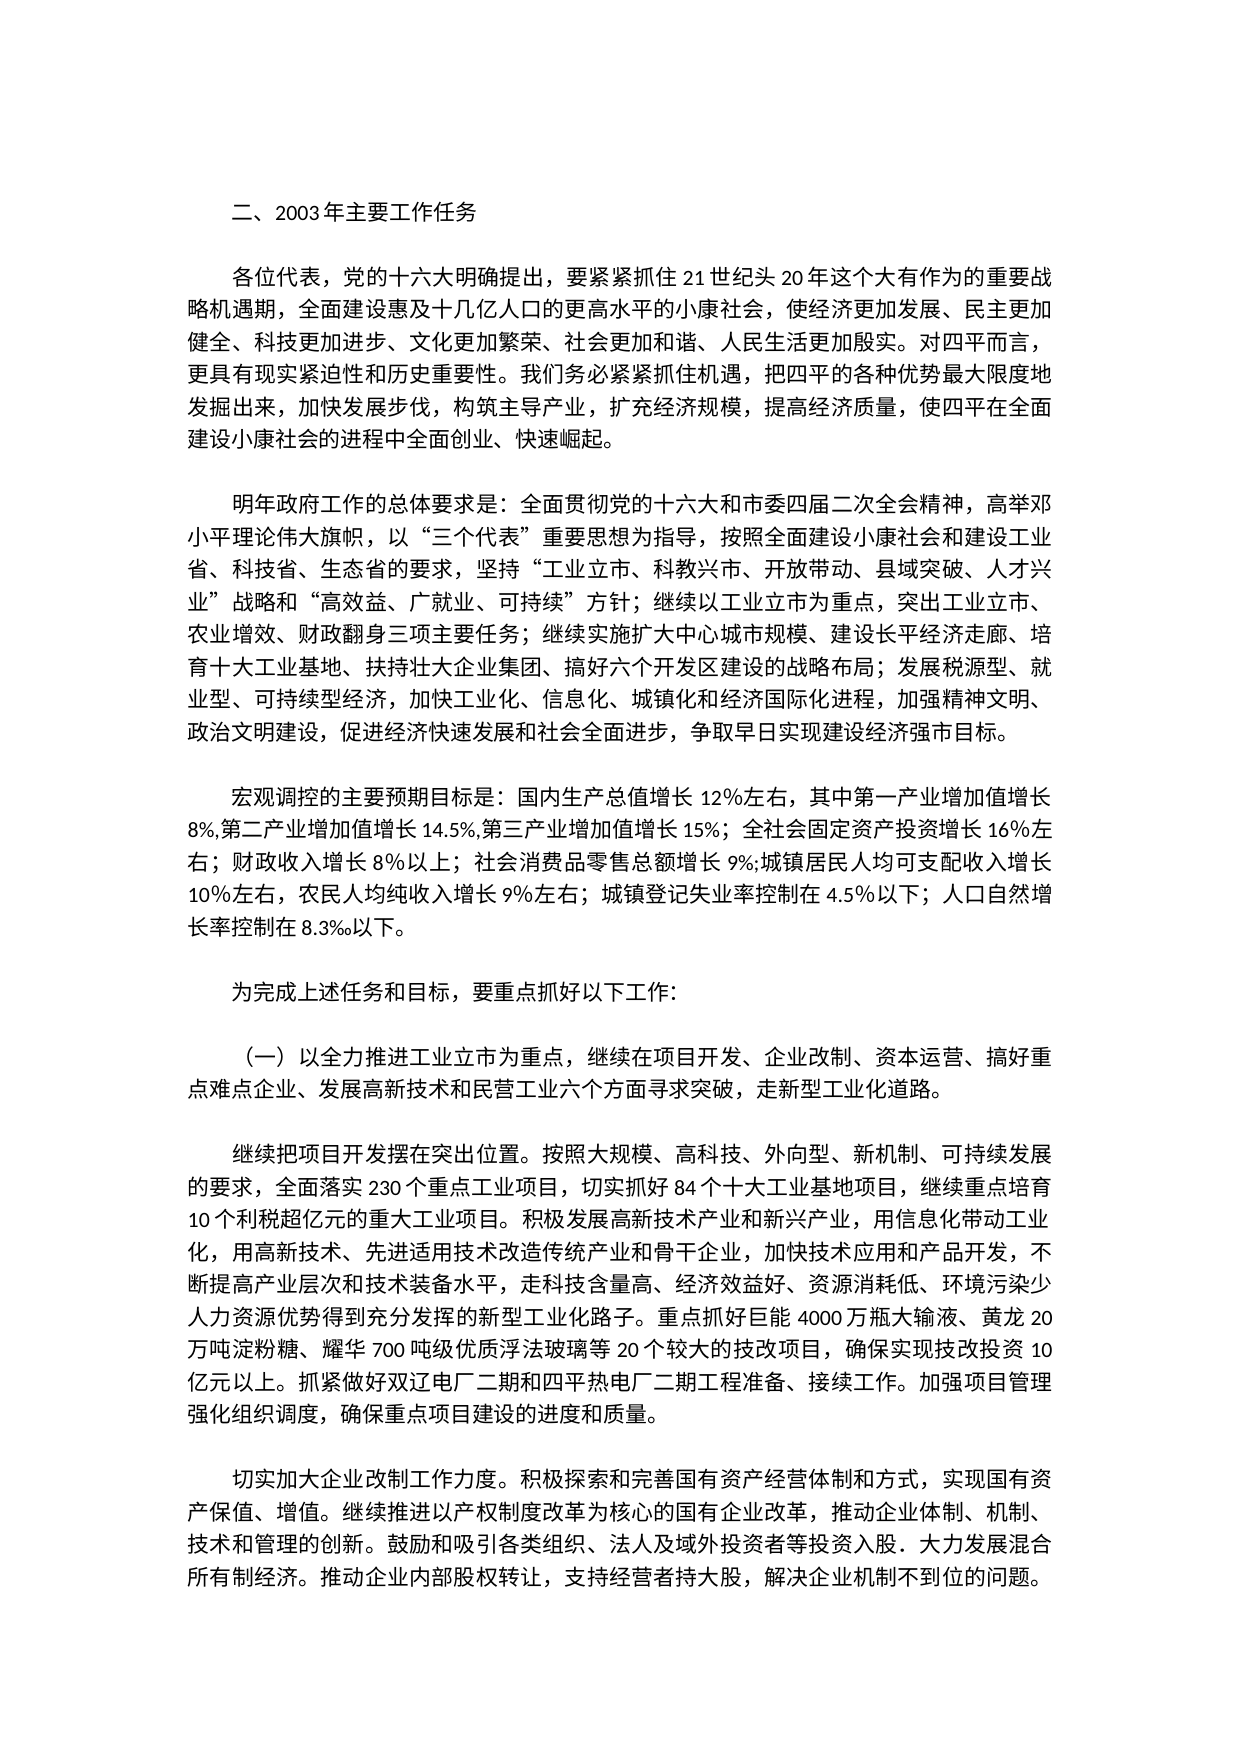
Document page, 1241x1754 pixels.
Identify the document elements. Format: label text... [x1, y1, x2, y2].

text 各位代表，党的十六大明确提出，要紧紧抓住21世纪头20年这个大有作为的重要战略机遇期，全面建设惠及十几亿人口的更高水平的小康社会，使经济更加发展、民主更加健全、科技更加进步、文化更加繁荣、社会更加和谐、人民生活更加殷实。对四平而言，更具有现实紧迫性和历史重要性。我们务必紧紧抓住机遇，把四平的各种优势最大限度地发掘出来，加快发展步伐，构筑主导产业，扩充经济规模，提高经济质量，使四平在全面建设小康社会的进程中全面创业、快速崛起。 [187, 259, 1053, 454]
text 为完成上述任务和目标，要重点抓好以下工作： [187, 974, 1053, 1007]
text 明年政府工作的总体要求是：全面贯彻党的十六大和市委四届二次全会精神，高举邓小平理论伟大旗帜，以“三个代表”重要思想为指导，按照全面建设小康社会和建设工业省、科技省、生态省的要求，坚持“工业立市、科教兴市、开放带动、县域突破、人才兴业”战略和“高效益、广就业、可持续”方针；继续以工业立市为重点，突出工业立市、农业增效、财政翻身三项主要任务；继续实施扩大中心城市规模、建设长平经济走廊、培育十大工业基地、扶持壮大企业集团、搞好六个开发区建设的战略布局；发展税源型、就业型、可持续型经济，加快工业化、信息化、城镇化和经济国际化进程，加强精神文明、政治文明建设，促进经济快速发展和社会全面进步，争取早日实现建设经济强市目标。 [187, 487, 1053, 747]
text 二、2003年主要工作任务 [187, 194, 1053, 227]
text 宏观调控的主要预期目标是：国内生产总值增长12％左右，其中第一产业增加值增长8%,第二产业增加值增长14.5%,第三产业增加值增长15%；全社会固定资产投资增长16％左右；财政收入增长8％以上；社会消费品零售总额增长9%;城镇居民人均可支配收入增长10％左右，农民人均纯收入增长9％左右；城镇登记失业率控制在4.5％以下；人口自然增长率控制在8.3‰以下。 [187, 779, 1053, 942]
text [187, 1462, 1053, 1592]
text （一）以全力推进工业立市为重点，继续在项目开发、企业改制、资本运营、搞好重点难点企业、发展高新技术和民营工业六个方面寻求突破，走新型工业化道路。 [187, 1039, 1053, 1104]
text 继续把项目开发摆在突出位置。按照大规模、高科技、外向型、新机制、可持续发展的要求，全面落实230个重点工业项目，切实抓好84个十大工业基地项目，继续重点培育10个利税超亿元的重大工业项目。积极发展高新技术产业和新兴产业，用信息化带动工业化，用高新技术、先进适用技术改造传统产业和骨干企业，加快技术应用和产品开发，不断提高产业层次和技术装备水平，走科技含量高、经济效益好、资源消耗低、环境污染少、人力资源优势得到充分发挥的新型工业化路子。重点抓好巨能4000万瓶大输液、黄龙20万吨淀粉糖、耀华700吨级优质浮法玻璃等20个较大的技改项目，确保实现技改投资10亿元以上。抓紧做好双辽电厂二期和四平热电厂二期工程准备、接续工作。加强项目管理，强化组织调度，确保重点项目建设的进度和质量。 [187, 1137, 1053, 1429]
